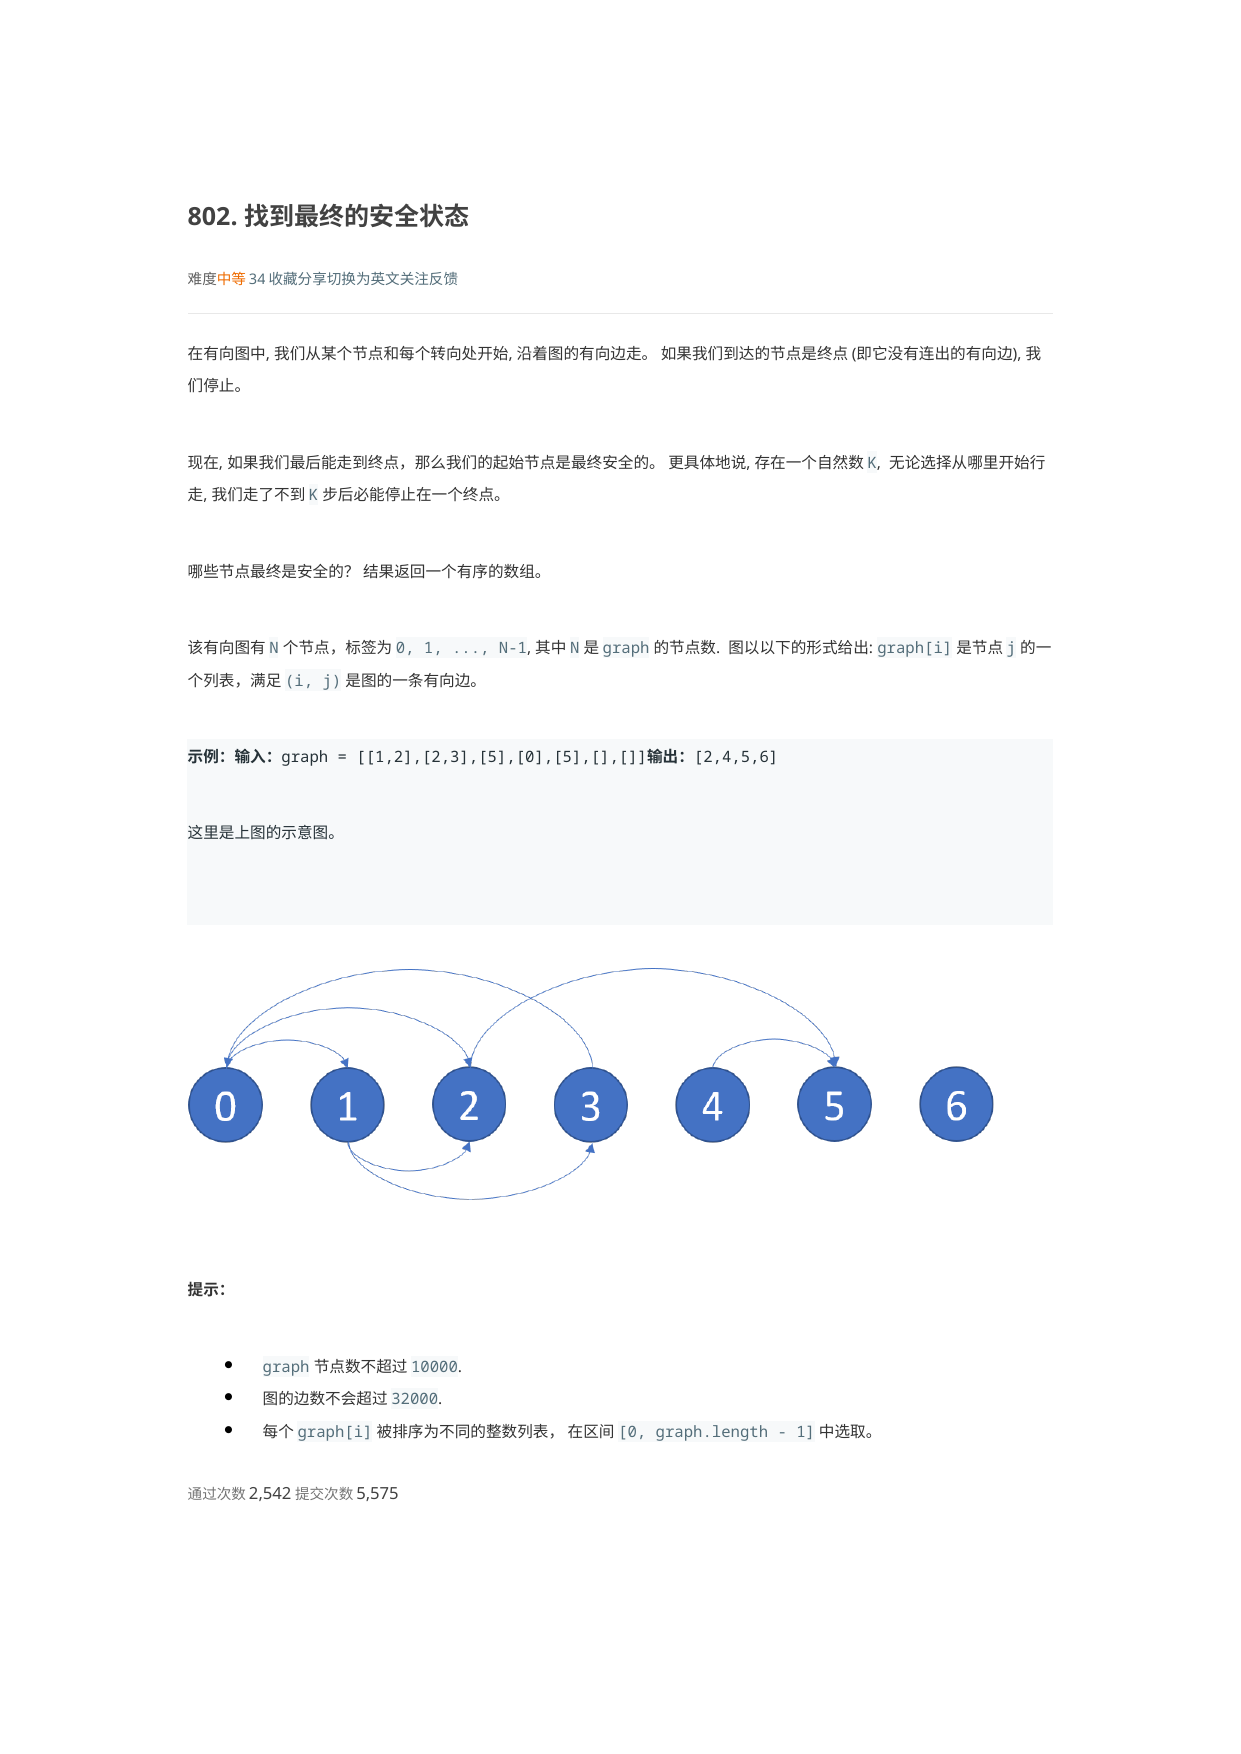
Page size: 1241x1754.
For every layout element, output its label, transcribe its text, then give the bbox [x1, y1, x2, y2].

picture [187, 968, 994, 1200]
text 哪些节点最终是安全的？ 结果返回一个有序的数组。 [187, 554, 1053, 587]
list 图的边数不会超过 32000. [225, 1382, 1053, 1414]
text 提示： [187, 1273, 1053, 1305]
text 在有向图中, 我们从某个节点和每个转向处开始, 沿着图的有向边走。 如果我们到达的节点是终点 (即它没有连出的有向边), 我们停止。 [187, 336, 1053, 401]
text 该有向图有 N 个节点，标签为 0, 1, ..., N-1, 其中 N 是 graph 的节点数. 图以以下的形式给出: graph[i] 是节点 j 的一个列表，满足 (i, j) 是图的一条有向边。 [187, 631, 1053, 696]
text 现在, 如果我们最后能走到终点，那么我们的起始节点是最终安全的。 更具体地说, 存在一个自然数 K, 无论选择从哪里开始行走, 我们走了不到 K 步后必能停止在一个终点。 [187, 445, 1053, 510]
text 难度中等34收藏分享切换为英文关注反馈 [187, 262, 1053, 314]
text 这里是上图的示意图。 [187, 816, 1053, 848]
list graph 节点数不超过 10000. [225, 1349, 1053, 1382]
list 每个 graph[i] 被排序为不同的整数列表， 在区间 [0, graph.length - 1] 中选取。 [225, 1414, 1053, 1447]
text 示例：输入：graph = [[1,2],[2,3],[5],[0],[5],[],[]]输出：[2,4,5,6] [187, 739, 1053, 772]
text 通过次数2,542提交次数5,575 [187, 1477, 1053, 1509]
subtitle 802. 找到最终的安全状态 [187, 182, 1053, 247]
